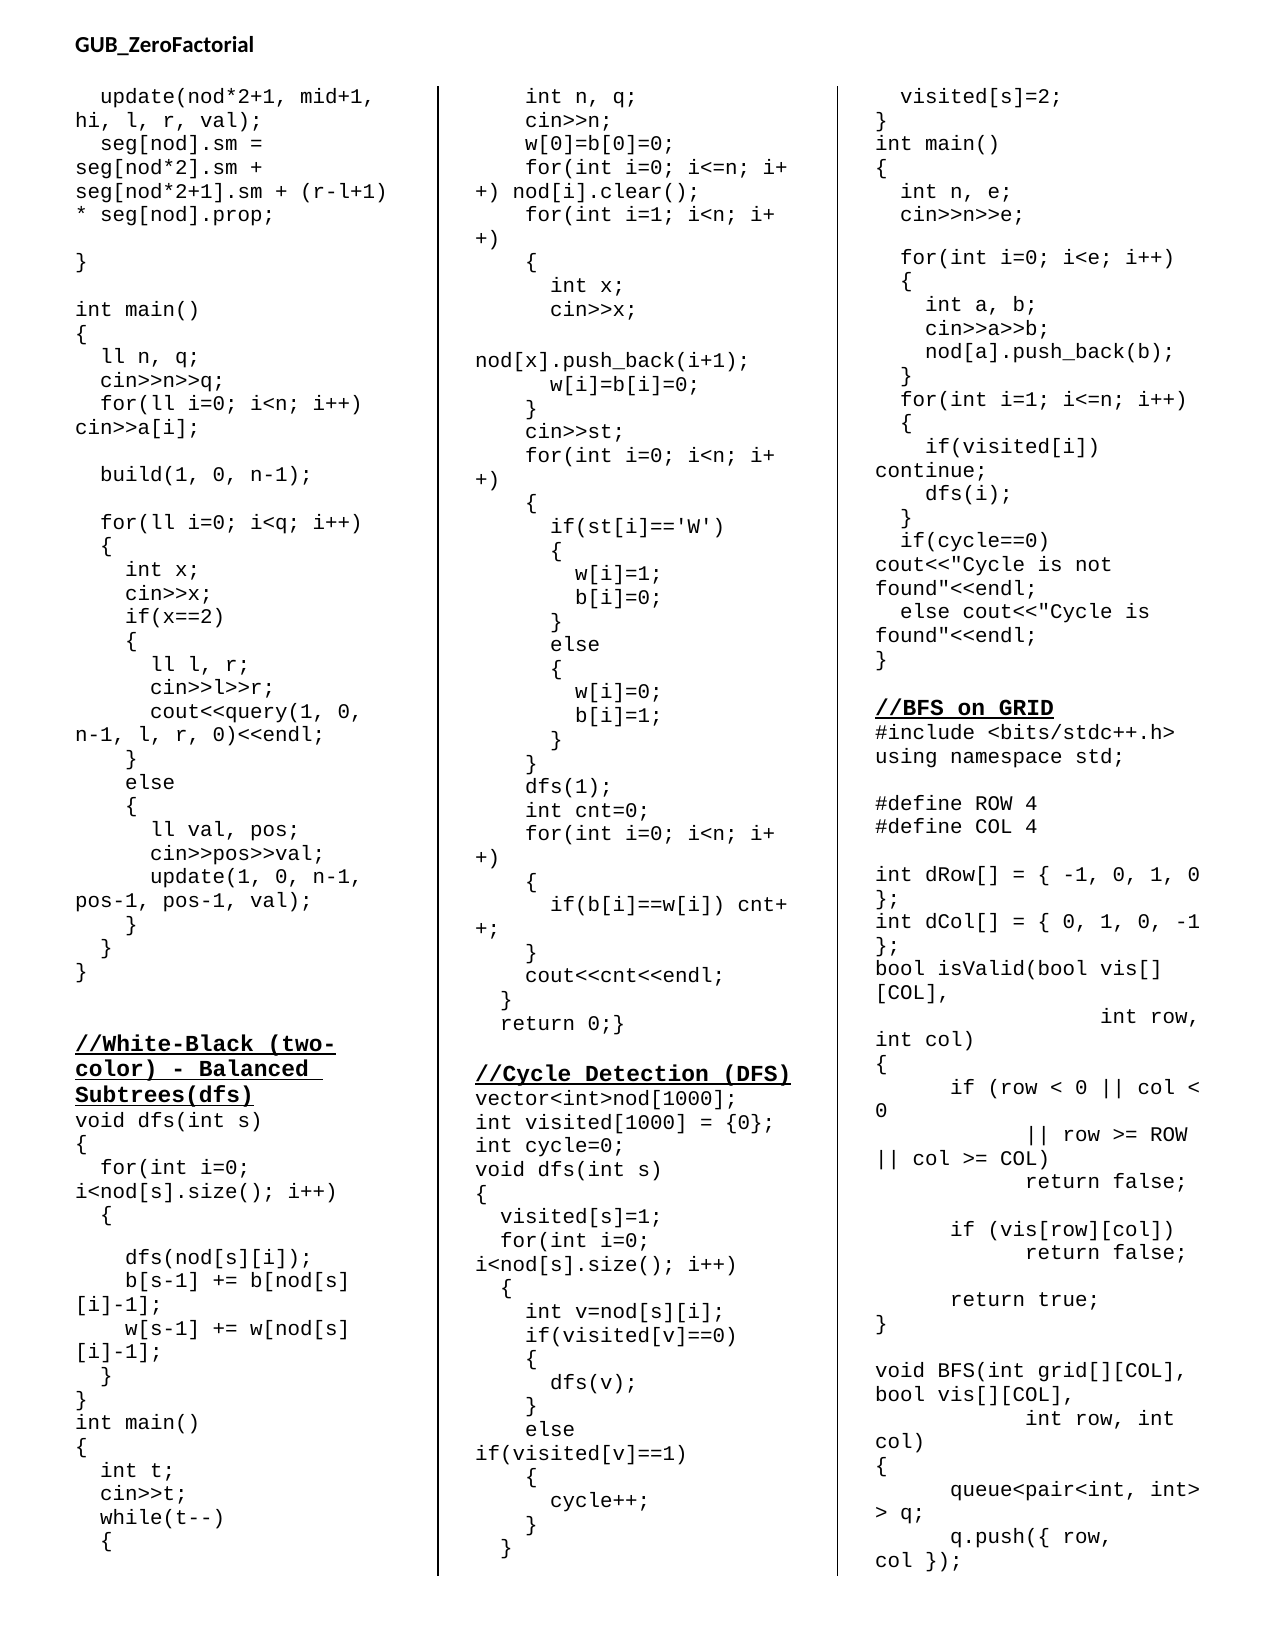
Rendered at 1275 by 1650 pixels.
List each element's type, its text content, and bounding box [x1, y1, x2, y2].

text dfs(i); [875, 483, 1200, 507]
text if(visited[v]==0) [475, 1324, 800, 1348]
text int dCol[] = { 0, 1, 0, -1 }; [875, 911, 1200, 958]
text { [75, 1531, 400, 1554]
text update(nod*2+1, mid+1, hi, l, r, val); [75, 86, 400, 133]
text w[i]=b[i]=0; [475, 374, 800, 398]
text b[s-1] += b[nod[s][i]-1]; [75, 1270, 400, 1318]
text int main() [75, 299, 400, 322]
text vector<int>nod[1000]; [475, 1088, 800, 1112]
text int x; [75, 559, 400, 583]
text int n, e; [875, 181, 1200, 204]
text //BFS on GRID [875, 696, 1200, 722]
text } [475, 942, 800, 965]
text void dfs(int s) [475, 1159, 800, 1183]
text } [75, 748, 400, 772]
text cin>>x; [75, 583, 400, 606]
text return false; [875, 1171, 1200, 1195]
text #include <bits/stdc++.h> [875, 722, 1200, 746]
text cin>>n; [475, 110, 800, 133]
text { [75, 630, 400, 653]
text } [875, 507, 1200, 531]
text cin>>pos>>val; [75, 843, 400, 866]
text cout<<cnt<<endl; [475, 965, 800, 989]
text cycle++; [475, 1490, 800, 1514]
text { [75, 795, 400, 819]
text for(int i=1; i<n; i++) [475, 204, 800, 252]
text w[i]=0; [475, 682, 800, 705]
text for(int i=0; i<=n; i++) nod[i].clear(); [475, 157, 800, 204]
text int visited[1000] = {0}; [475, 1112, 800, 1135]
text } [75, 937, 400, 961]
text } [475, 398, 800, 421]
text { [475, 871, 800, 894]
text int main() [875, 133, 1200, 157]
text { [75, 1133, 400, 1157]
text { [75, 322, 400, 346]
text return 0;} [475, 1013, 800, 1036]
text for(int i=0; i<e; i++) [875, 247, 1200, 270]
text for(ll i=0; i<n; i++) cin>>a[i]; [75, 393, 400, 441]
text { [875, 1455, 1200, 1479]
text build(1, 0, n-1); [75, 464, 400, 488]
text w[i]=1; [475, 563, 800, 587]
text nod[x].push_back(i+1); [475, 322, 800, 374]
text #define COL 4 [875, 817, 1200, 840]
text int row, int col) [875, 1006, 1200, 1053]
text } [875, 110, 1200, 133]
text } [475, 1514, 800, 1537]
text } [75, 1365, 400, 1389]
text else cout<<"Cycle is found"<<endl; [875, 601, 1200, 649]
text return false; [875, 1242, 1200, 1266]
text } [475, 1396, 800, 1419]
text } [875, 649, 1200, 672]
text } [475, 611, 800, 634]
text void BFS(int grid[][COL], bool vis[][COL], [875, 1360, 1200, 1408]
text int a, b; [875, 294, 1200, 318]
text w[s-1] += w[nod[s][i]-1]; [75, 1318, 400, 1365]
text cin>>n>>q; [75, 370, 400, 393]
text for(int i=0; i<nod[s].size(); i++) [75, 1157, 400, 1204]
text void dfs(int s) [75, 1110, 400, 1133]
text for(int i=0; i<n; i++) [475, 445, 800, 492]
text } [75, 1389, 400, 1412]
text } [875, 365, 1200, 389]
text } [875, 1313, 1200, 1337]
text cin>>a>>b; [875, 318, 1200, 341]
text if (vis[row][col]) [875, 1218, 1200, 1242]
text q.push({ row, col }); [875, 1526, 1200, 1573]
text cin>>t; [75, 1483, 400, 1507]
text int x; [475, 275, 800, 299]
text if(visited[i]) continue; [875, 436, 1200, 483]
text visited[s]=2; [875, 86, 1200, 110]
text { [475, 1183, 800, 1206]
text nod[a].push_back(b); [875, 341, 1200, 365]
text else if(visited[v]==1) [475, 1419, 800, 1466]
text || row >= ROW || col >= COL) [875, 1124, 1200, 1171]
text w[0]=b[0]=0; [475, 133, 800, 157]
text { [475, 540, 800, 563]
text { [475, 1348, 800, 1372]
text { [875, 1053, 1200, 1077]
text dfs(v); [475, 1372, 800, 1396]
text { [475, 1466, 800, 1490]
text for(int i=0; i<nod[s].size(); i++) [475, 1230, 800, 1277]
text } [75, 961, 400, 984]
text } [475, 1537, 800, 1561]
text { [875, 157, 1200, 181]
text { [875, 270, 1200, 294]
text { [475, 252, 800, 275]
text ll n, q; [75, 346, 400, 370]
text int n, q; [475, 86, 800, 110]
text int v=nod[s][i]; [475, 1301, 800, 1324]
text } [75, 914, 400, 937]
text int cycle=0; [475, 1135, 800, 1159]
text b[i]=1; [475, 705, 800, 729]
text cin>>st; [475, 421, 800, 445]
text } [475, 729, 800, 752]
text int dRow[] = { -1, 0, 1, 0 }; [875, 864, 1200, 911]
text if(cycle==0) cout<<"Cycle is not found"<<endl; [875, 531, 1200, 601]
text seg[nod].sm = seg[nod*2].sm + seg[nod*2+1].sm + (r-l+1) * seg[nod].prop; [75, 133, 400, 228]
text bool isValid(bool vis[][COL], [875, 958, 1200, 1006]
text int t; [75, 1459, 400, 1483]
text visited[s]=1; [475, 1206, 800, 1230]
text while(t--) [75, 1507, 400, 1531]
text //Cycle Detection (DFS) [475, 1062, 800, 1088]
text cout<<query(1, 0, n-1, l, r, 0)<<endl; [75, 701, 400, 748]
text ll val, pos; [75, 819, 400, 843]
text if (row < 0 || col < 0 [875, 1077, 1200, 1124]
text return true; [875, 1289, 1200, 1313]
text { [475, 1277, 800, 1301]
text else [475, 634, 800, 658]
text else [75, 772, 400, 795]
text int row, int col) [875, 1408, 1200, 1455]
text cin>>l>>r; [75, 677, 400, 701]
text int main() [75, 1412, 400, 1436]
text using namespace std; [875, 746, 1200, 769]
text ll l, r; [75, 653, 400, 677]
text { [75, 1204, 400, 1228]
text if(st[i]=='W') [475, 516, 800, 540]
text b[i]=0; [475, 587, 800, 611]
text if(b[i]==w[i]) cnt++; [475, 894, 800, 942]
text { [75, 535, 400, 559]
text #define ROW 4 [875, 793, 1200, 817]
text if(x==2) [75, 606, 400, 630]
text { [475, 492, 800, 516]
text cin>>n>>e; [875, 204, 1200, 228]
text for(int i=0; i<n; i++) [475, 823, 800, 871]
text { [475, 658, 800, 682]
text for(int i=1; i<=n; i++) [875, 389, 1200, 412]
text } [75, 252, 400, 275]
text dfs(1); [475, 776, 800, 800]
text queue<pair<int, int> > q; [875, 1479, 1200, 1526]
text } [475, 989, 800, 1013]
text //White-Black (two-color) - Balanced Subtrees(dfs) [75, 1032, 400, 1110]
text } [475, 752, 800, 776]
text cin>>x; [475, 299, 800, 322]
text dfs(nod[s][i]); [75, 1247, 400, 1270]
text for(ll i=0; i<q; i++) [75, 512, 400, 535]
text { [75, 1436, 400, 1459]
text update(1, 0, n-1, pos-1, pos-1, val); [75, 866, 400, 914]
text int cnt=0; [475, 800, 800, 823]
text { [875, 412, 1200, 436]
